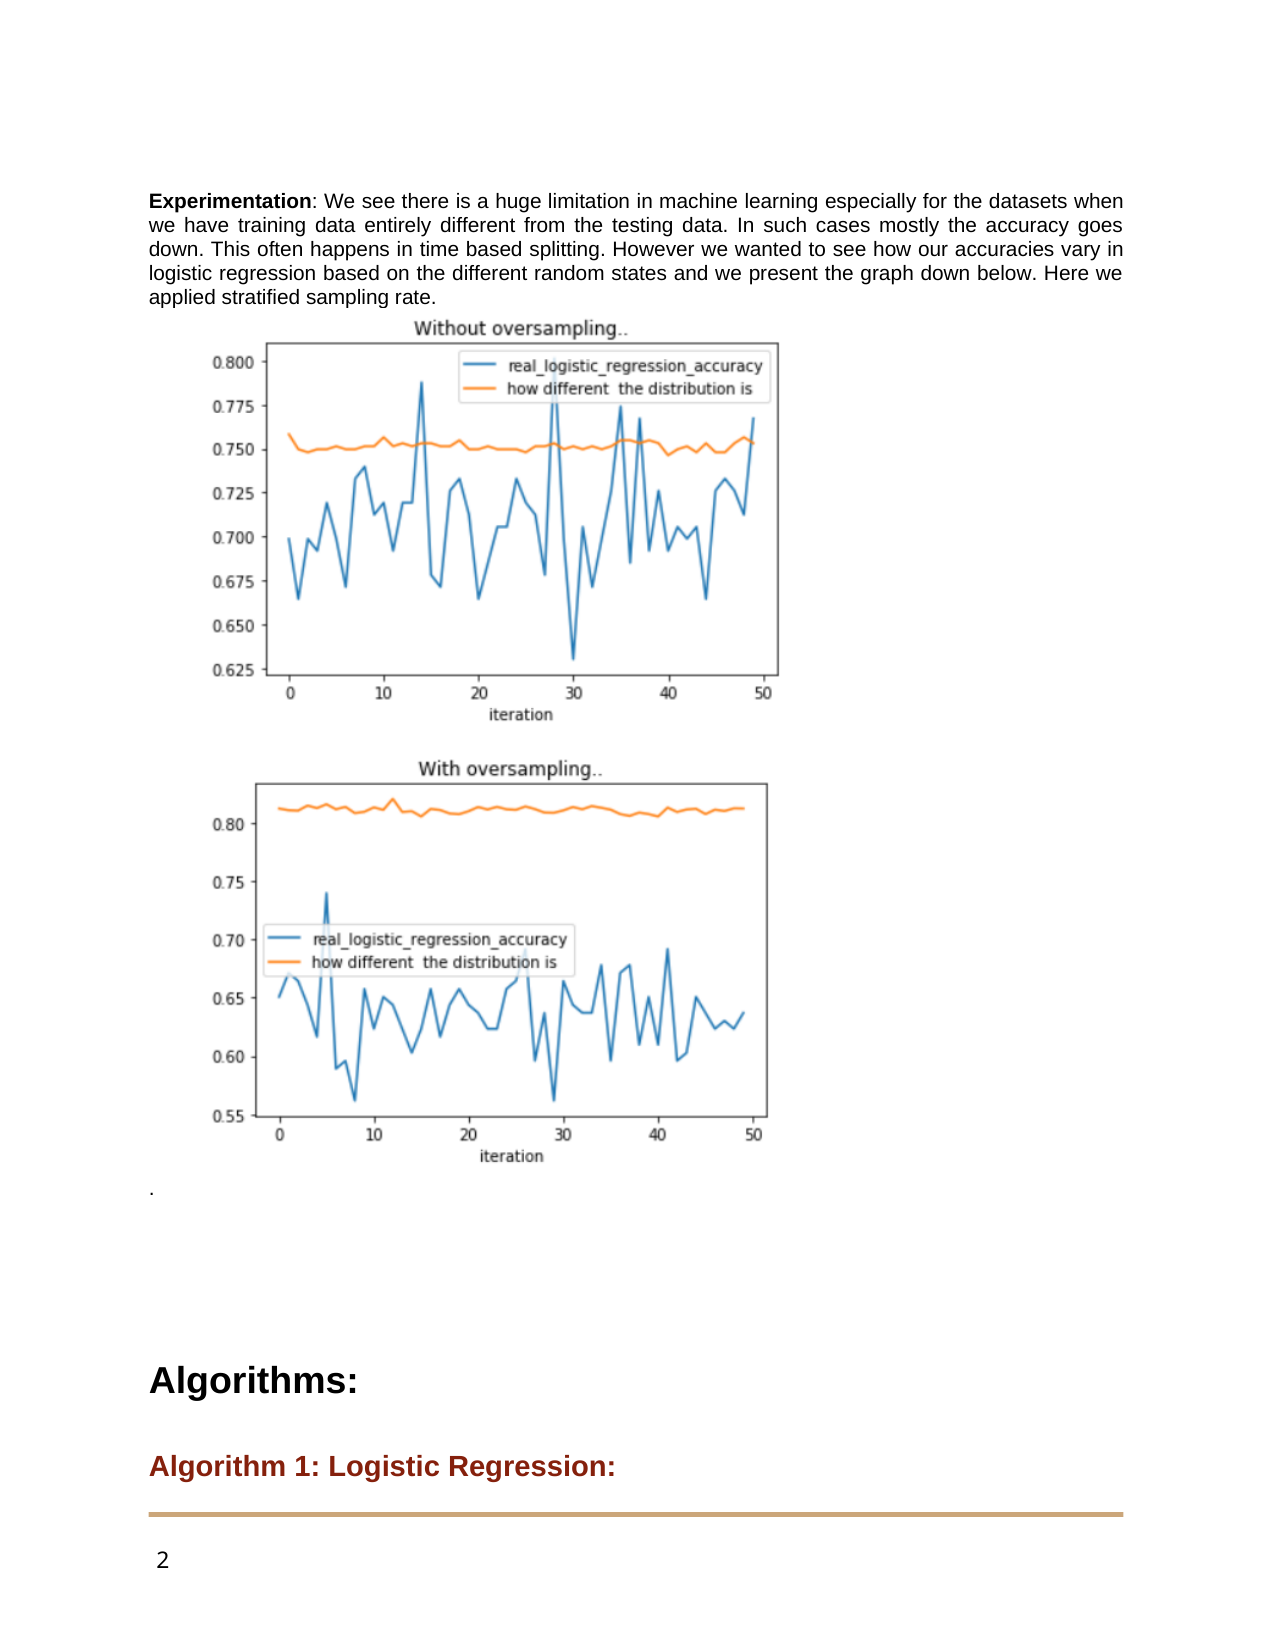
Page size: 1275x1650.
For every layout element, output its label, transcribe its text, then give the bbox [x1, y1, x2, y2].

text Experimentation: We see there is a huge limitation in machine learning especially for the datasets when we have training data entirely different from the testing data. In such cases mostly the accuracy goes down. This often happens in time based splitting. However we wanted to see how our accuracies vary in logistic regression based on the different random states and we present the graph down below. Here we applied stratified sampling rate. [148, 189, 1125, 308]
text Algorithms: [148, 1358, 1125, 1401]
text Algorithm 1: Logistic Regression: [148, 1449, 1125, 1483]
picture [154, 308, 828, 1195]
picture [148, 1512, 1124, 1517]
